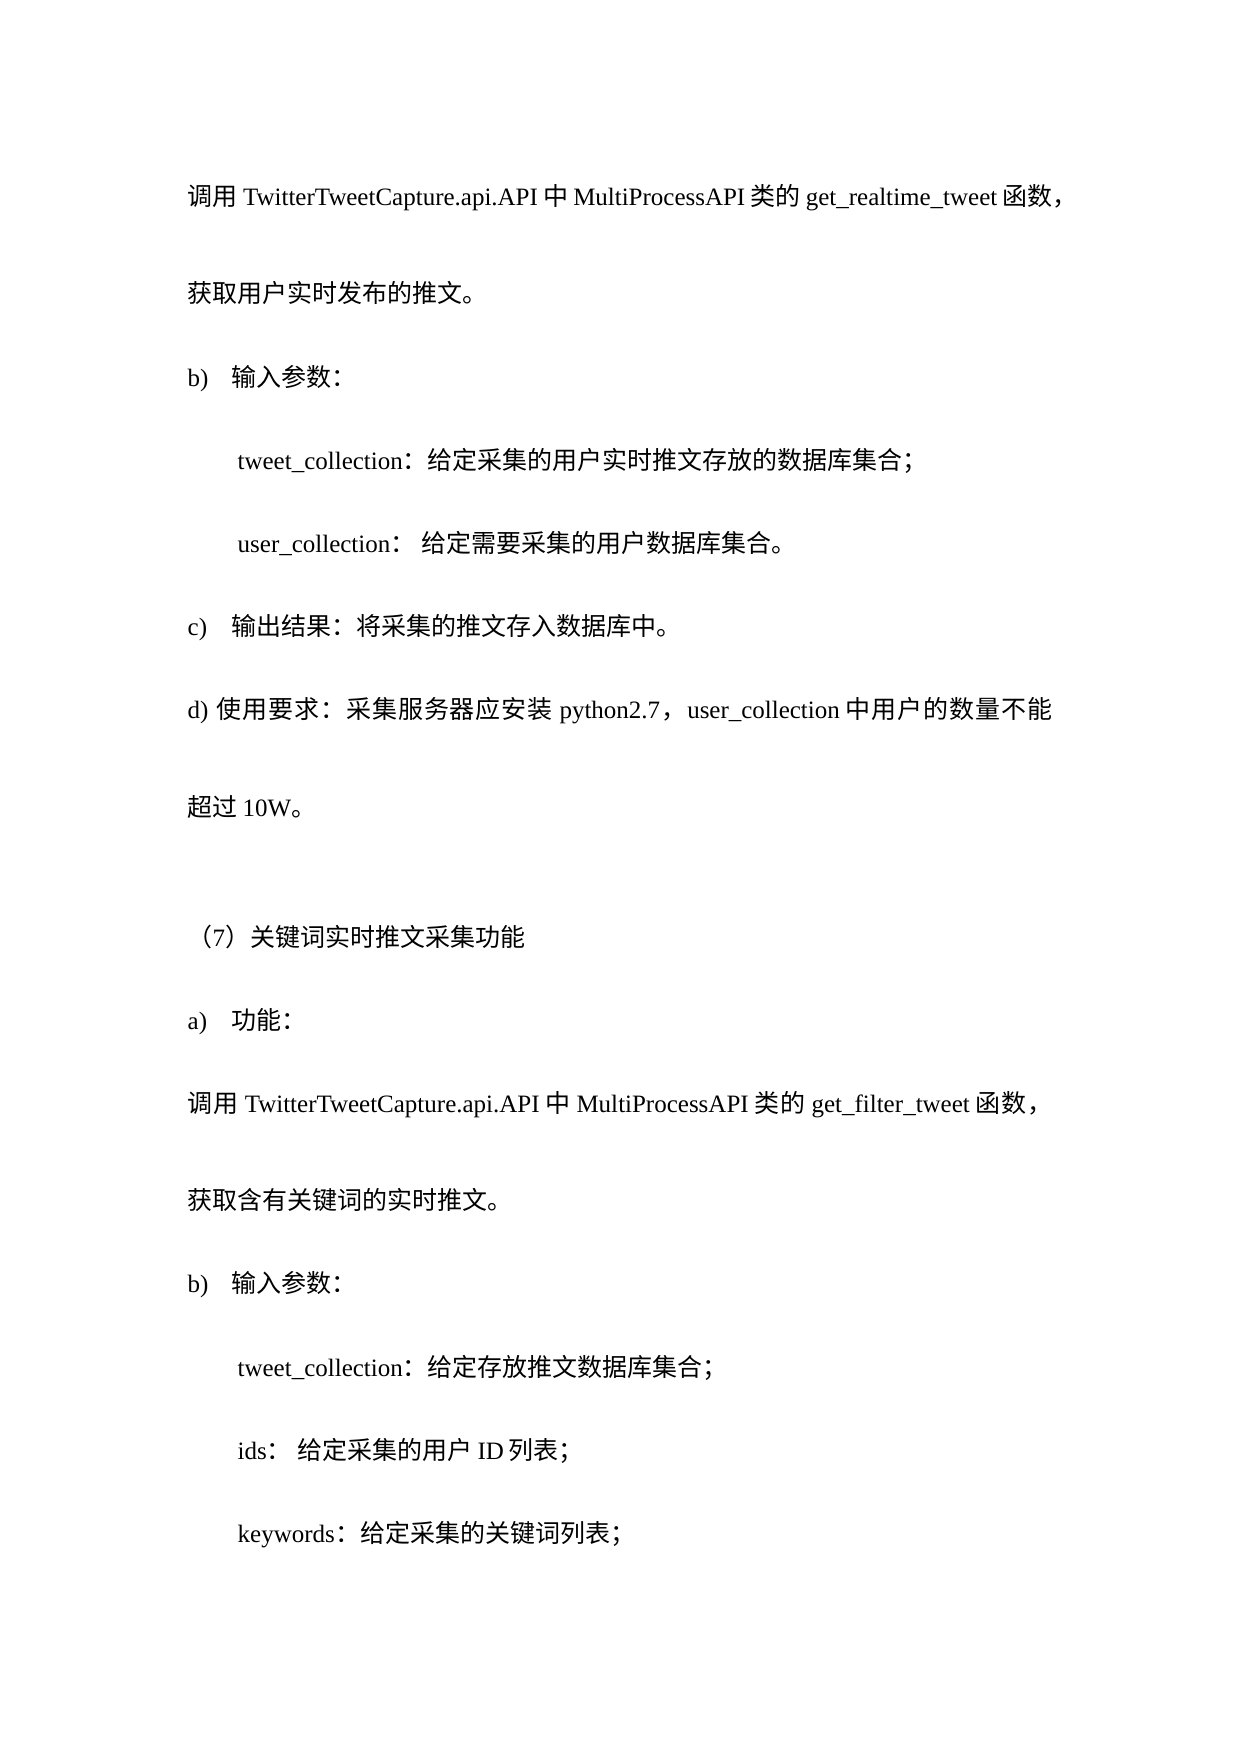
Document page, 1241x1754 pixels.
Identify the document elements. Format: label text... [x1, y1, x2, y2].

text tweet_collection：给定采集的用户实时推文存放的数据库集合； [187, 426, 1053, 491]
text b) 输入参数： [187, 343, 1053, 408]
text tweet_collection：给定存放推文数据库集合； [187, 1333, 1053, 1398]
text user_collection： 给定需要采集的用户数据库集合。 [187, 509, 1053, 574]
text keywords：给定采集的关键词列表； [187, 1499, 1053, 1564]
text 调用TwitterTweetCapture.api.API中MultiProcessAPI类的get_filter_tweet函数，获取含有关键词的实时推文。 [187, 1069, 1053, 1231]
text （7）关键词实时推文采集功能 [187, 903, 1053, 968]
text b) 输入参数： [187, 1249, 1053, 1314]
text ids： 给定采集的用户ID列表； [187, 1416, 1053, 1481]
text c) 输出结果：将采集的推文存入数据库中。 [187, 592, 1053, 657]
text 调用TwitterTweetCapture.api.API中MultiProcessAPI类的get_realtime_tweet函数，获取用户实时发布的推文。 [187, 162, 1053, 324]
text a) 功能： [187, 986, 1053, 1051]
text d) 使用要求：采集服务器应安装python2.7，user_collection中用户的数量不能超过10W。 [187, 675, 1053, 838]
